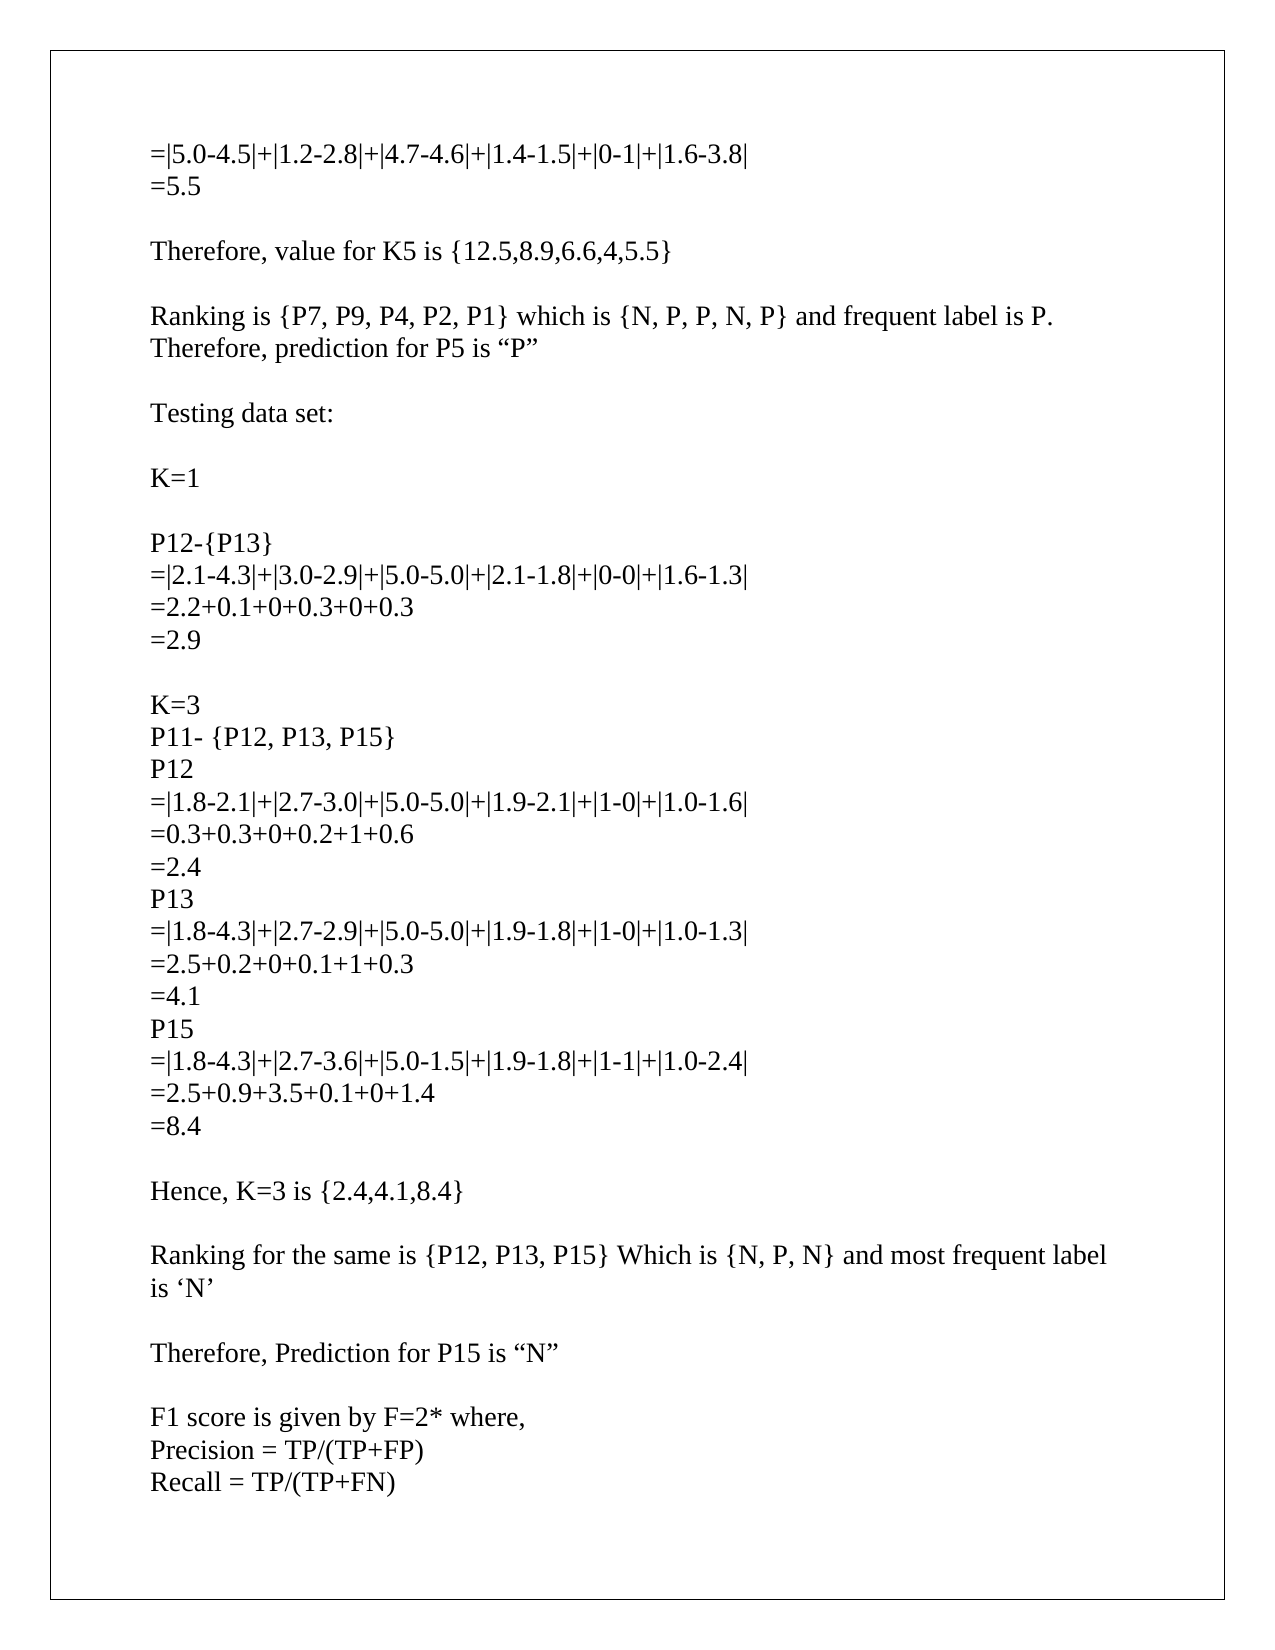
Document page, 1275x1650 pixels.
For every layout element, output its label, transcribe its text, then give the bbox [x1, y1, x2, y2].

text =|5.0-4.5|+|1.2-2.8|+|4.7-4.6|+|1.4-1.5|+|0-1|+|1.6-3.8| [150, 137, 1125, 169]
text Hence, K=3 is {2.4,4.1,8.4} [150, 1174, 1125, 1206]
text =8.4 [150, 1109, 1125, 1141]
text =|2.1-4.3|+|3.0-2.9|+|5.0-5.0|+|2.1-1.8|+|0-0|+|1.6-1.3| [150, 558, 1125, 591]
text P11- {P12, P13, P15} [150, 720, 1125, 752]
text P12 [150, 752, 1125, 785]
text =2.4 [150, 850, 1125, 882]
text Ranking is {P7, P9, P4, P2, P1} which is {N, P, P, N, P} and frequent label is P. Therefore, prediction for P5 is “P” [150, 299, 1125, 364]
text =5.5 [150, 169, 1125, 202]
text =0.3+0.3+0+0.2+1+0.6 [150, 817, 1125, 850]
text =2.5+0.2+0+0.1+1+0.3 [150, 947, 1125, 979]
text P13 [150, 882, 1125, 914]
text K=1 [150, 461, 1125, 493]
text Therefore, value for K5 is {12.5,8.9,6.6,4,5.5} [150, 234, 1125, 267]
text Ranking for the same is {P12, P13, P15} Which is {N, P, N} and most frequent label is ‘N’ [150, 1238, 1125, 1303]
text =|1.8-4.3|+|2.7-3.6|+|5.0-1.5|+|1.9-1.8|+|1-1|+|1.0-2.4| [150, 1044, 1125, 1076]
text F1 score is given by F=2* where, [150, 1400, 1125, 1433]
text Testing data set: [150, 396, 1125, 428]
text Precision = TP/(TP+FP) [150, 1433, 1125, 1465]
text Therefore, Prediction for P15 is “N” [150, 1336, 1125, 1368]
text =2.9 [150, 623, 1125, 655]
text Recall = TP/(TP+FN) [150, 1465, 1125, 1498]
text =4.1 [150, 979, 1125, 1012]
text =2.2+0.1+0+0.3+0+0.3 [150, 591, 1125, 623]
text K=3 [150, 688, 1125, 720]
text =|1.8-2.1|+|2.7-3.0|+|5.0-5.0|+|1.9-2.1|+|1-0|+|1.0-1.6| [150, 785, 1125, 817]
text =|1.8-4.3|+|2.7-2.9|+|5.0-5.0|+|1.9-1.8|+|1-0|+|1.0-1.3| [150, 914, 1125, 947]
text P12-{P13} [150, 526, 1125, 558]
text =2.5+0.9+3.5+0.1+0+1.4 [150, 1076, 1125, 1109]
text P15 [150, 1012, 1125, 1044]
